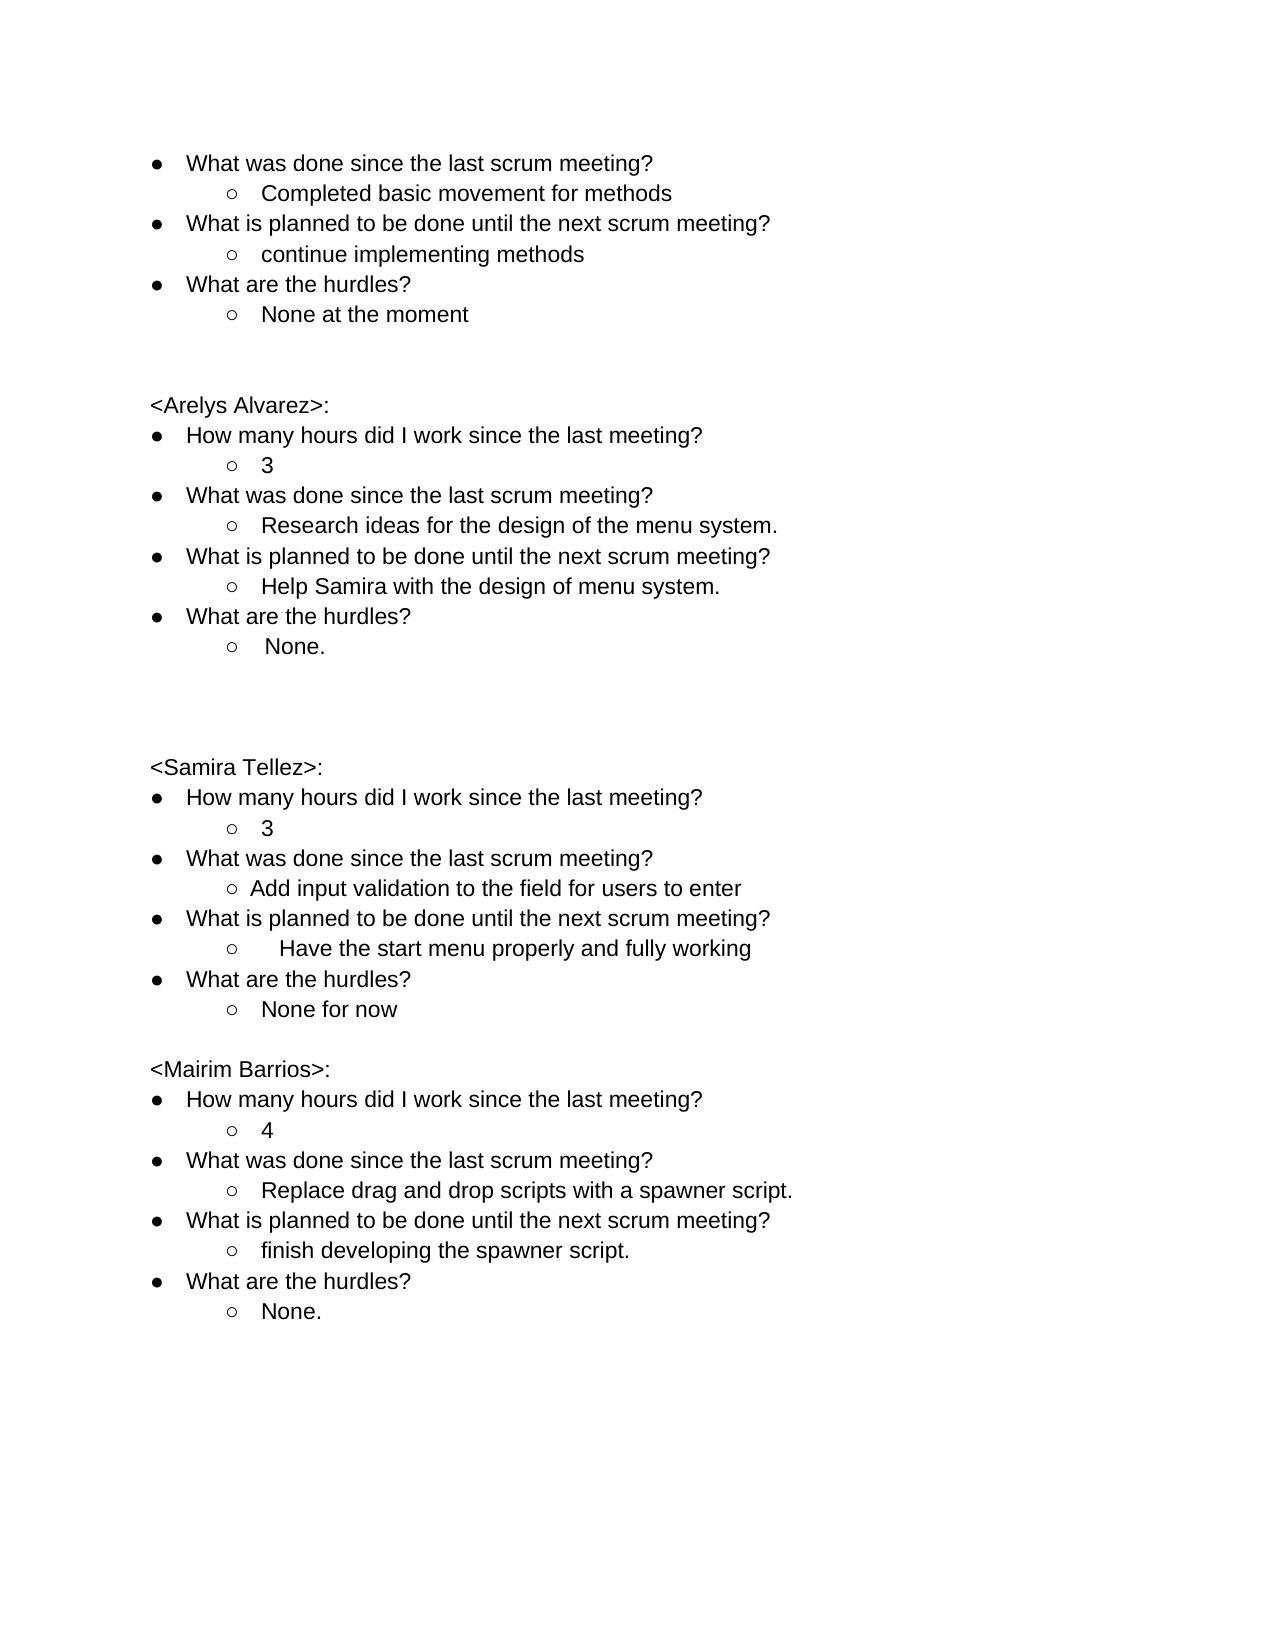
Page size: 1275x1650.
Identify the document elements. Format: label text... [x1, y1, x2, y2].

text ● What are the hurdles? [150, 966, 1125, 992]
text ● What was done since the last scrum meeting? [150, 845, 1125, 871]
text ○ continue implementing methods [150, 241, 1125, 267]
text ● What are the hurdles? [150, 603, 1125, 629]
text ○ Replace drag and drop scripts with a spawner script. [150, 1177, 1125, 1203]
text <Arelys Alvarez>: [150, 392, 1125, 418]
text <Samira Tellez>: [150, 754, 1125, 781]
text ○ Have the start menu properly and fully working [150, 935, 1125, 962]
text ○ 3 [150, 814, 1125, 841]
text ● How many hours did I work since the last meeting? [150, 784, 1125, 811]
text ● What are the hurdles? [150, 1268, 1125, 1294]
text ○ None at the moment [150, 301, 1125, 327]
text ● How many hours did I work since the last meeting? [150, 1086, 1125, 1113]
text ○ Completed basic movement for methods [150, 180, 1125, 207]
text ○ finish developing the spawner script. [150, 1237, 1125, 1264]
text <Mairim Barrios>: [150, 1056, 1125, 1083]
text ○ Research ideas for the design of the menu system. [150, 512, 1125, 539]
text ○ Add input validation to the field for users to enter [150, 875, 1125, 901]
text ● What was done since the last scrum meeting? [150, 482, 1125, 509]
text ○ Help Samira with the design of menu system. [150, 573, 1125, 599]
text ○ None. [150, 1298, 1125, 1324]
text ● What was done since the last scrum meeting? [150, 1147, 1125, 1173]
text ● What are the hurdles? [150, 271, 1125, 297]
text ○ 3 [150, 452, 1125, 478]
text ● How many hours did I work since the last meeting? [150, 422, 1125, 448]
text ○ None for now [150, 996, 1125, 1022]
text ● What is planned to be done until the next scrum meeting? [150, 543, 1125, 569]
text ● What is planned to be done until the next scrum meeting? [150, 1207, 1125, 1234]
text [150, 210, 1125, 237]
text ● What is planned to be done until the next scrum meeting? [150, 905, 1125, 932]
text ○ None. [150, 633, 1125, 660]
text ○ 4 [150, 1117, 1125, 1143]
text ● What was done since the last scrum meeting? [150, 150, 1125, 176]
